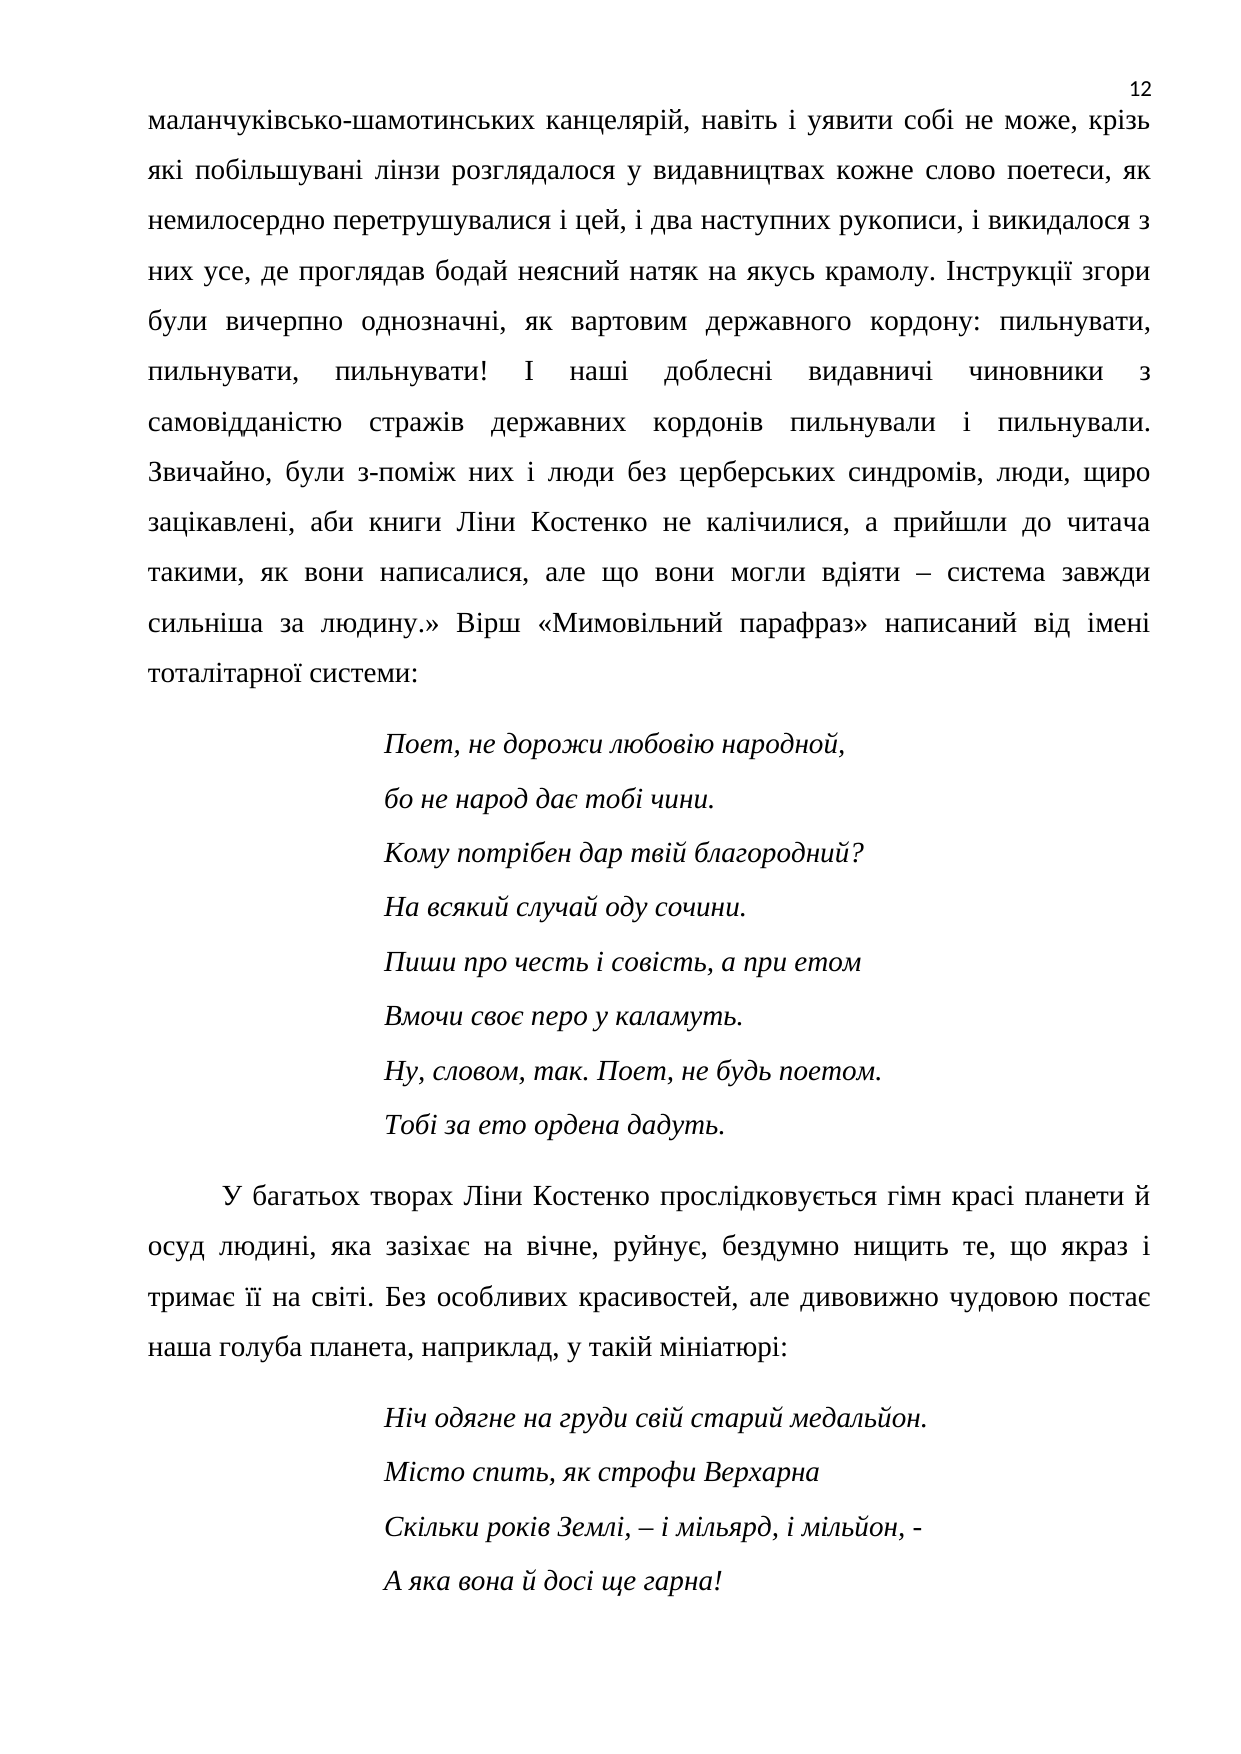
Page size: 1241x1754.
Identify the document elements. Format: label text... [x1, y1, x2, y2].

text У багатьох творах Ліни Костенко прослідковується гімн красі планети й осуд людині, яка зазіхає на вічне, руйнує, бездумно нищить те, що якраз і тримає її на світі. Без особливих красивостей, але дивовижно чудовою постає наша голуба планета, наприклад, у такій мініатюрі: [148, 1178, 1152, 1363]
text бо не народ дає тобі чини. [148, 781, 1152, 814]
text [148, 102, 1152, 689]
text Ну, словом, так. Поет, не будь поетом. [148, 1053, 1152, 1086]
text Місто спить, як строфи Верхарна [148, 1454, 1152, 1488]
text Тобі за ето ордена дадуть. [148, 1107, 1152, 1141]
text Ніч одягне на груди свій старий медальйон. [148, 1400, 1152, 1434]
text Поет, не дорожи любовію народной, [148, 726, 1152, 760]
text Скільки років Землі, – і мільярд, і мільйон, - [148, 1509, 1152, 1542]
text А яка вона й досі ще гарна! [148, 1563, 1152, 1597]
text Кому потрібен дар твій благородний? [148, 835, 1152, 869]
text Вмочи своє перо у каламуть. [148, 998, 1152, 1032]
text На всякий случай оду сочини. [148, 889, 1152, 923]
text Пиши про честь і совість, а при етом [148, 944, 1152, 977]
